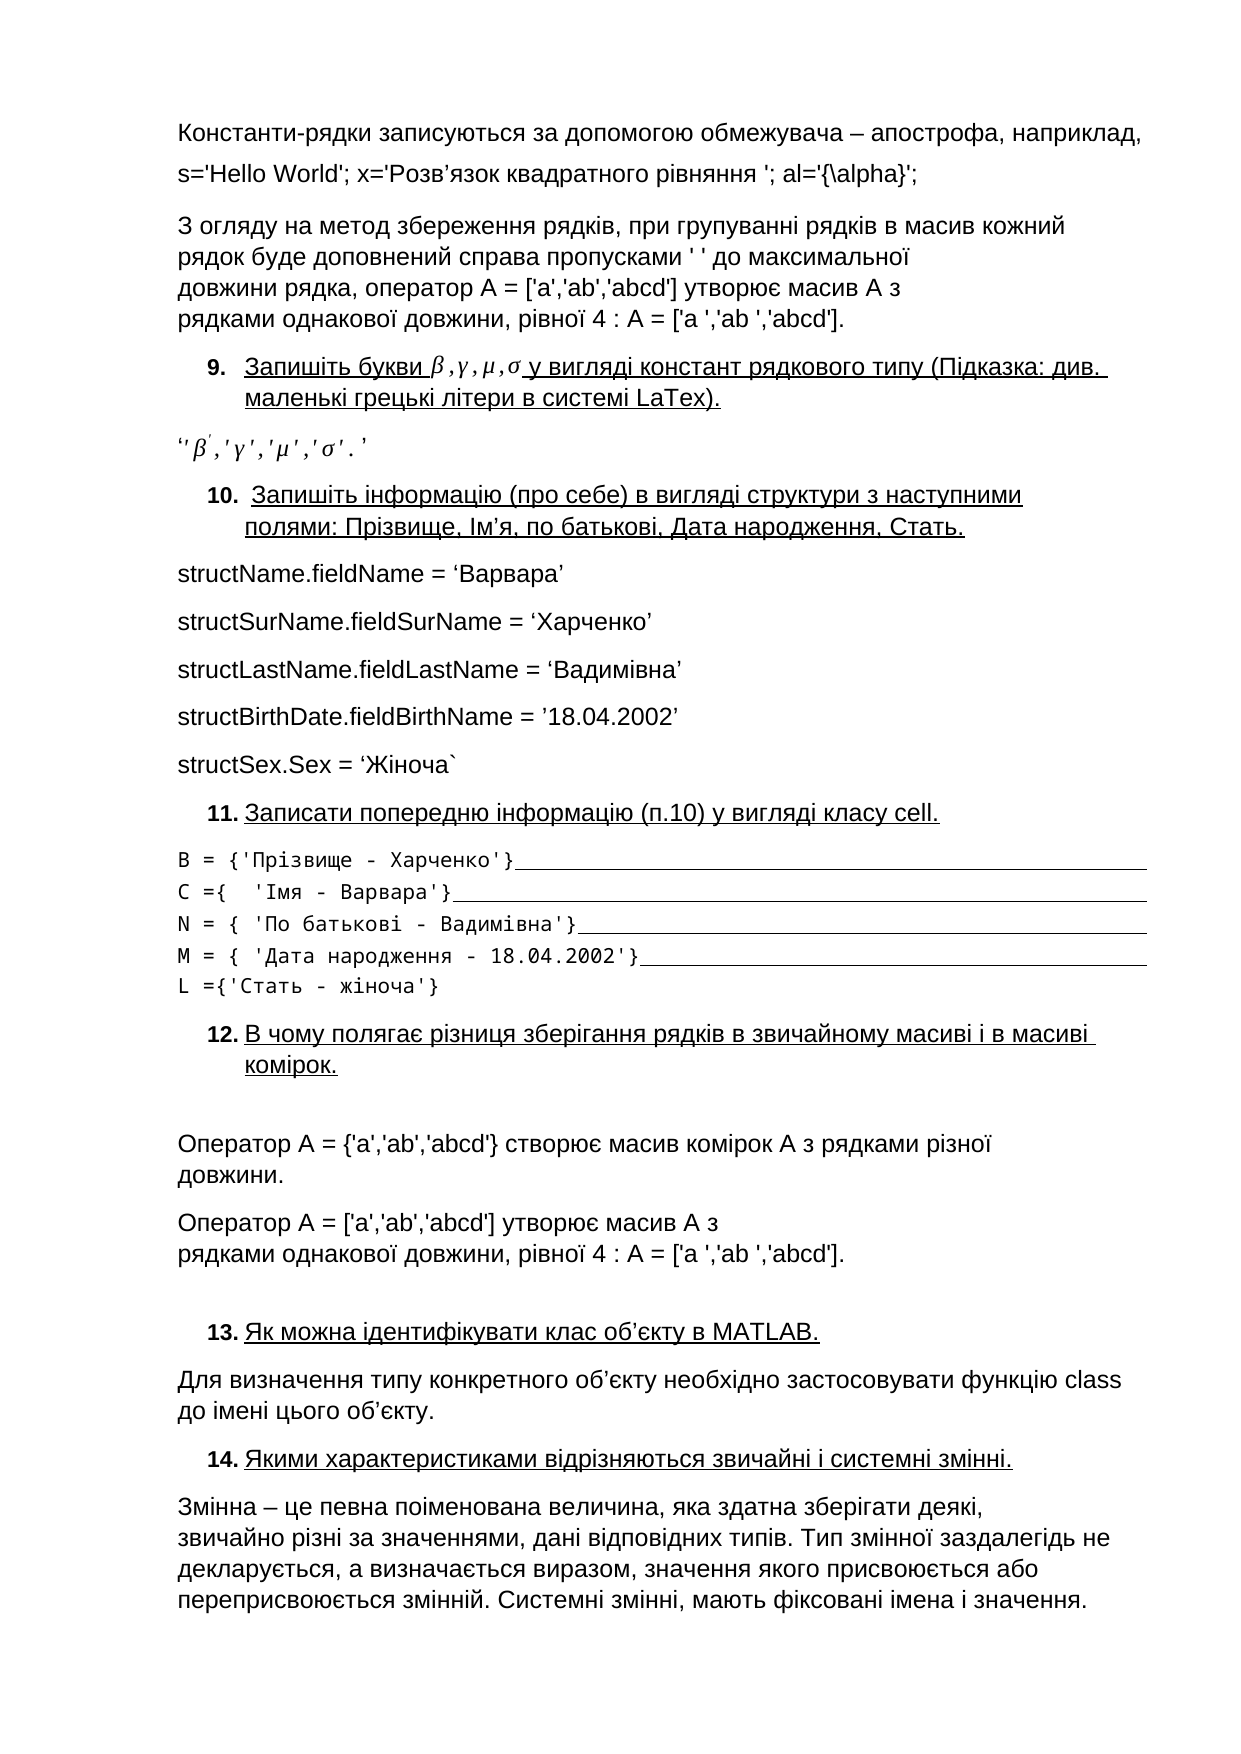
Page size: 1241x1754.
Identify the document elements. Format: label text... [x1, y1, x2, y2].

text structName.fieldName = ‘Варвара’ [177, 559, 1152, 588]
text Оператор A = ['a','ab','abcd'] утворює масив A з рядками однакової довжини, рівної 4 : A = ['a ','ab ','abcd']. [177, 1207, 1152, 1267]
text Для визначення типу конкретного об’єкту необхідно застосовувати функцію class до імені цього об’єкту. [177, 1365, 1152, 1425]
list Якими характеристиками відрізняються звичайні і системні змінні. [207, 1444, 1152, 1472]
list Запишіть інформацію (про себе) в вигляді структури з наступними [207, 480, 1152, 509]
list Записати попередню інформацію (п.10) у вигляді класу cell. [207, 798, 1152, 826]
text structBirthDate.fieldBirthName = ’18.04.2002’ [177, 702, 1152, 731]
text structLastName.fieldLastName = ‘Вадимівна’ [177, 654, 1152, 683]
text Змінна – це певна поіменована величина, яка здатна зберігати деякі, звичайно різні за значеннями, дані відповідних типів. Тип змінної заздалегідь не декларується, а визначається виразом, значення якого присвоюється або переприсвоюється змінній. Системні змінні, мають фіксовані імена і значення. [177, 1491, 1152, 1613]
text З огляду на метод збереження рядків, при групуванні рядків в масив кожний рядок буде доповнений справа пропусками ' ' до максимальної довжини рядка, оператор A = ['a','ab','abcd'] утворює масив A з рядками однакової довжини, рівної 4 : A = ['a ','ab ','abcd']. [177, 211, 1152, 333]
list полями: Прізвище, Ім’я, по батькові, Дата народження, Стать. [244, 511, 1152, 540]
text B = {'Прізвище - Харченко'} C ={ 'Імя - Варвара'} N = { 'По батькові - Вадимівна'} M = { 'Дата народження - 18.04.2002'} L ={'Стать - жіноча'} [177, 845, 1152, 1000]
list Як можна ідентифікувати клас об’єкту в MATLAB. [207, 1317, 1152, 1346]
text structSex.Sex = ‘Жіноча` [177, 750, 1152, 779]
list В чому полягає різниця зберігання рядків в звичайному масиві і в масиві комірок. [207, 1019, 1152, 1079]
text Оператор A = {'a','ab','abcd'} створює масив комірок A з рядками різної довжини. [177, 1098, 1152, 1188]
text Константи-рядки записуються за допомогою обмежувача – апострофа, наприклад, s='Hello World'; x='Розв’язок квадратного рівняння '; al='{\alpha}'; [177, 118, 1152, 191]
list Запишіть букви у вигляді констант рядкового типу (Підказка: див. маленькі грецькі літери в системі LaTex). [207, 352, 1152, 411]
text ‘ ’ [177, 430, 1152, 461]
text structSurName.fieldSurName = ‘Харченко’ [177, 607, 1152, 636]
